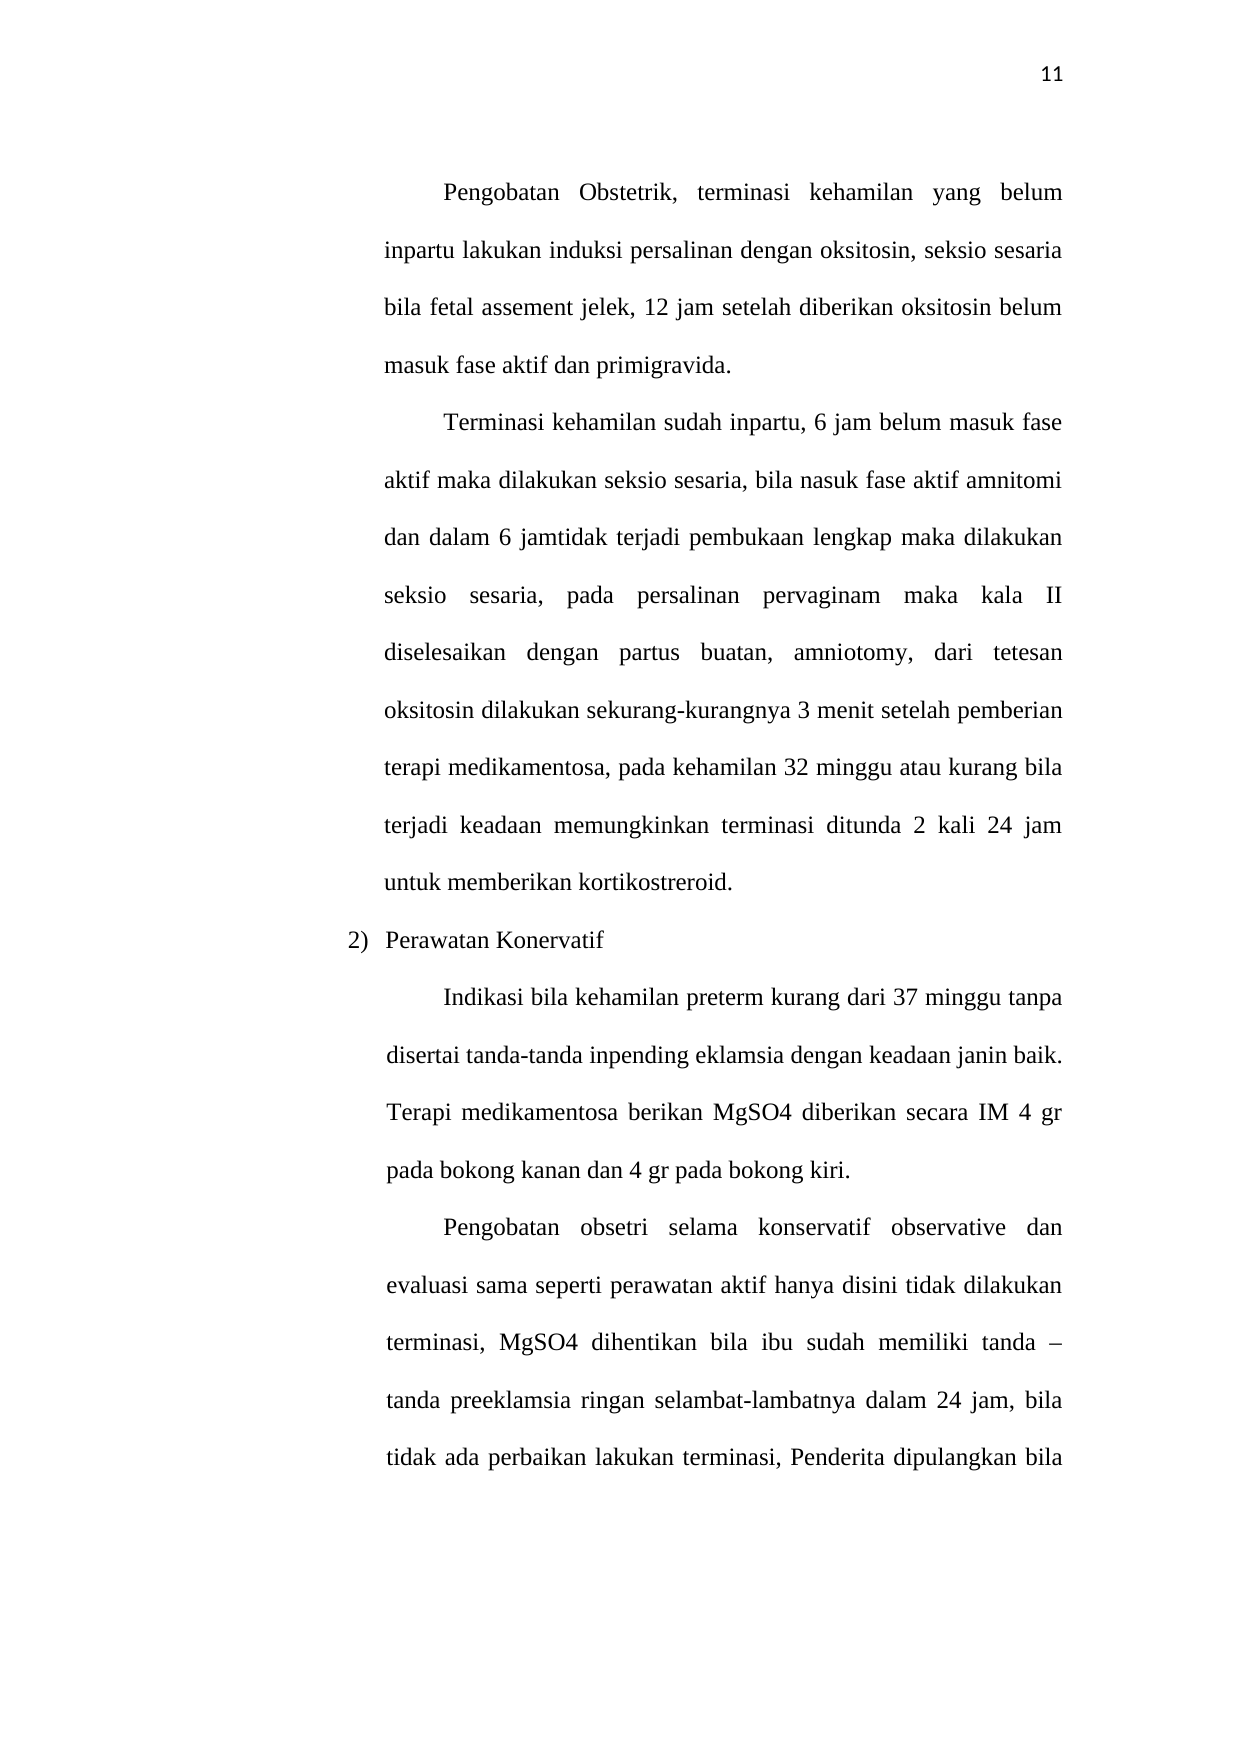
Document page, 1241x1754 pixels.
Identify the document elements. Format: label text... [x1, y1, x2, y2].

text Indikasi bila kehamilan preterm kurang dari 37 minggu tanpa disertai tanda-tanda inpending eklamsia dengan keadaan janin baik. Terapi medikamentosa berikan MgSO4 diberikan secara IM 4 gr pada bokong kanan dan 4 gr pada bokong kiri. [386, 982, 1063, 1183]
list Perawatan Konervatif [348, 925, 1063, 953]
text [386, 1212, 1063, 1471]
text Terminasi kehamilan sudah inpartu, 6 jam belum masuk fase aktif maka dilakukan seksio sesaria, bila nasuk fase aktif amnitomi dan dalam 6 jamtidak terjadi pembukaan lengkap maka dilakukan seksio sesaria, pada persalinan pervaginam maka kala II diselesaikan dengan partus buatan, amniotomy, dari tetesan oksitosin dilakukan sekurang-kurangnya 3 menit setelah pemberian terapi medikamentosa, pada kehamilan 32 minggu atau kurang bila terjadi keadaan memungkinkan terminasi ditunda 2 kali 24 jam untuk memberikan kortikostreroid. [384, 407, 1063, 896]
text Pengobatan Obstetrik, terminasi kehamilan yang belum inpartu lakukan induksi persalinan dengan oksitosin, seksio sesaria bila fetal assement jelek, 12 jam setelah diberikan oksitosin belum masuk fase aktif dan primigravida. [384, 177, 1063, 378]
